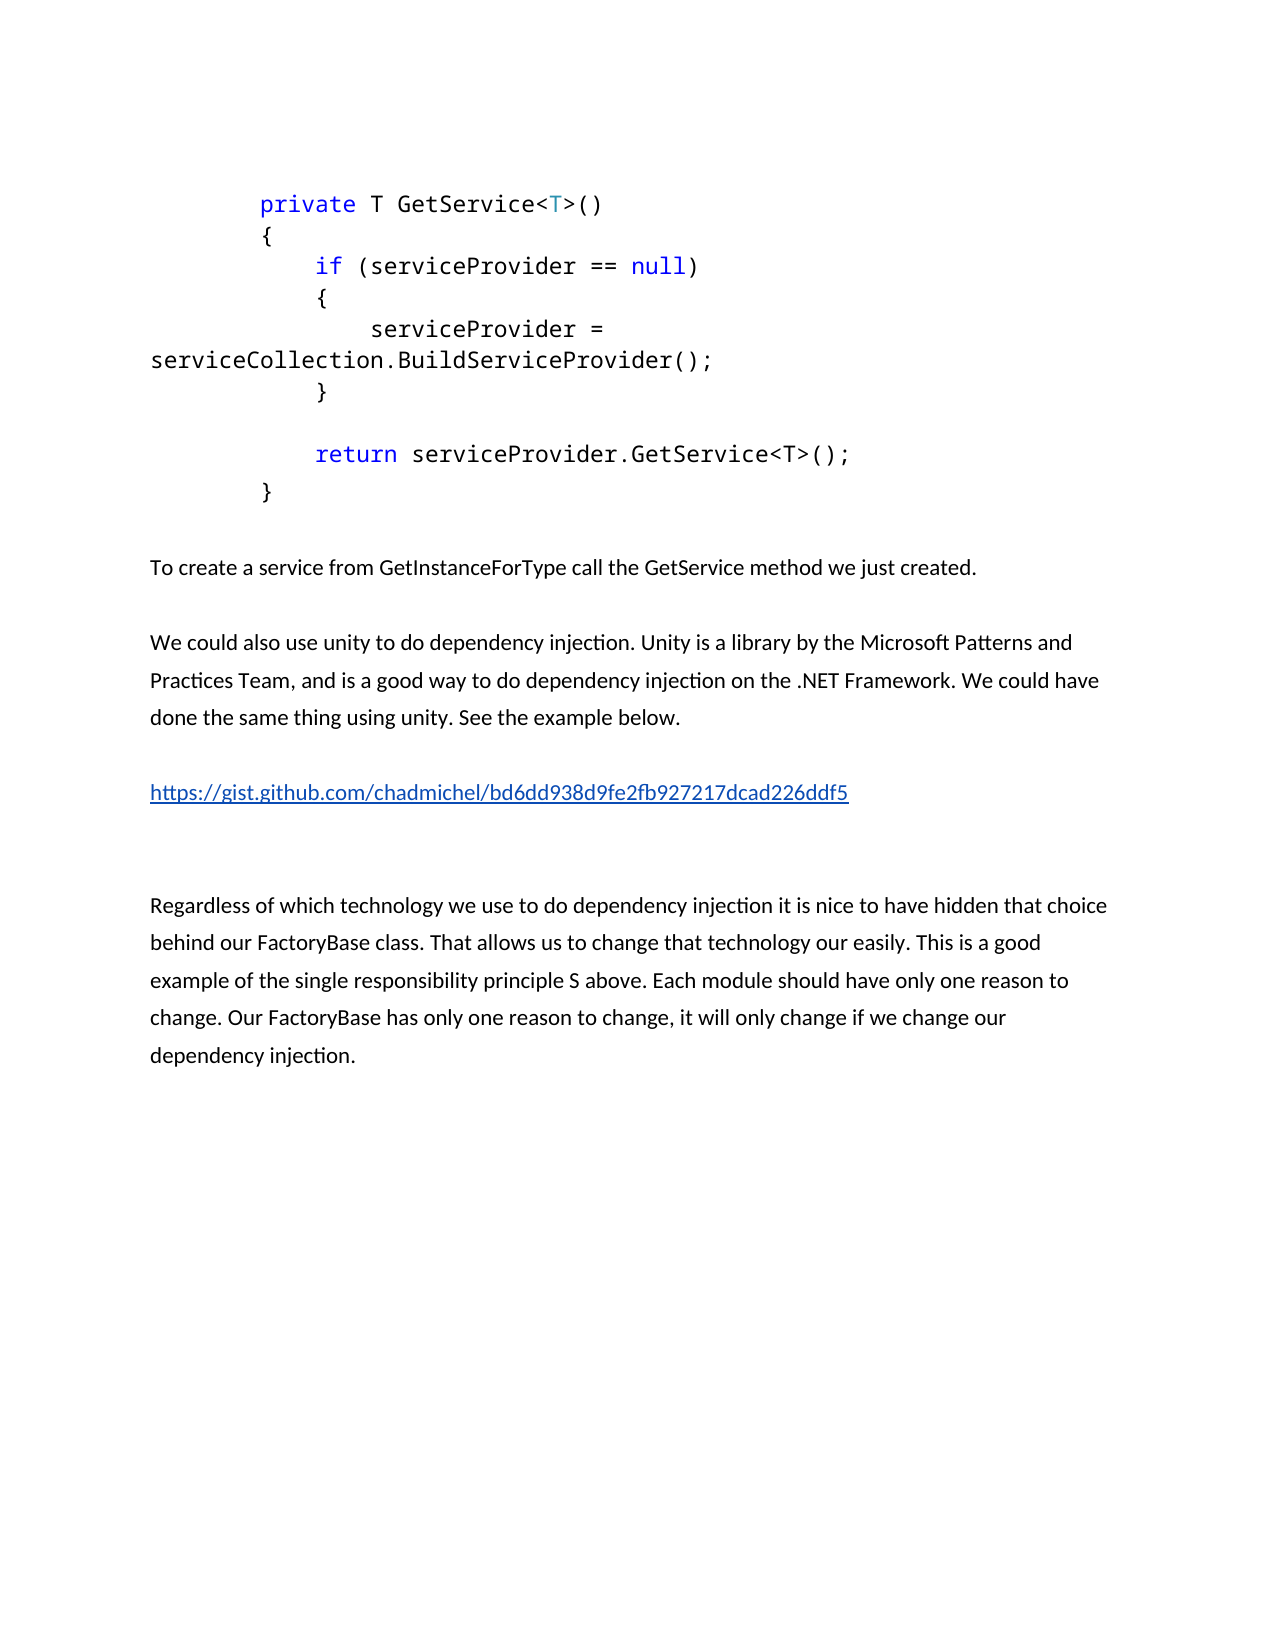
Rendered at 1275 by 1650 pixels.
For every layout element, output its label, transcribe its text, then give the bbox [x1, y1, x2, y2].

text return serviceProvider.GetService<T>(); [150, 437, 1125, 469]
text To create a service from GetInstanceForType call the GetService method we just created. [150, 544, 1125, 581]
text } [150, 375, 1125, 406]
text private T GetService<T>() [150, 187, 1125, 219]
text https://gist.github.com/chadmichel/bd6dd938d9fe2fb927217dcad226ddf5 [150, 769, 1125, 806]
text Regardless of which technology we use to do dependency injection it is nice to have hidden that choice behind our FactoryBase class. That allows us to change that technology our easily. This is a good example of the single responsibility principle S above. Each module should have only one reason to change. Our FactoryBase has only one reason to change, it will only change if we change our dependency injection. [150, 881, 1125, 1069]
text We could also use unity to do dependency injection. Unity is a library by the Microsoft Patterns and Practices Team, and is a good way to do dependency injection on the .NET Framework. We could have done the same thing using unity. See the example below. [150, 619, 1125, 731]
text if (serviceProvider == null) [150, 250, 1125, 281]
text serviceProvider = serviceCollection.BuildServiceProvider(); [150, 312, 1125, 375]
text { [150, 281, 1125, 312]
text { [150, 219, 1125, 250]
text } [150, 469, 1125, 506]
